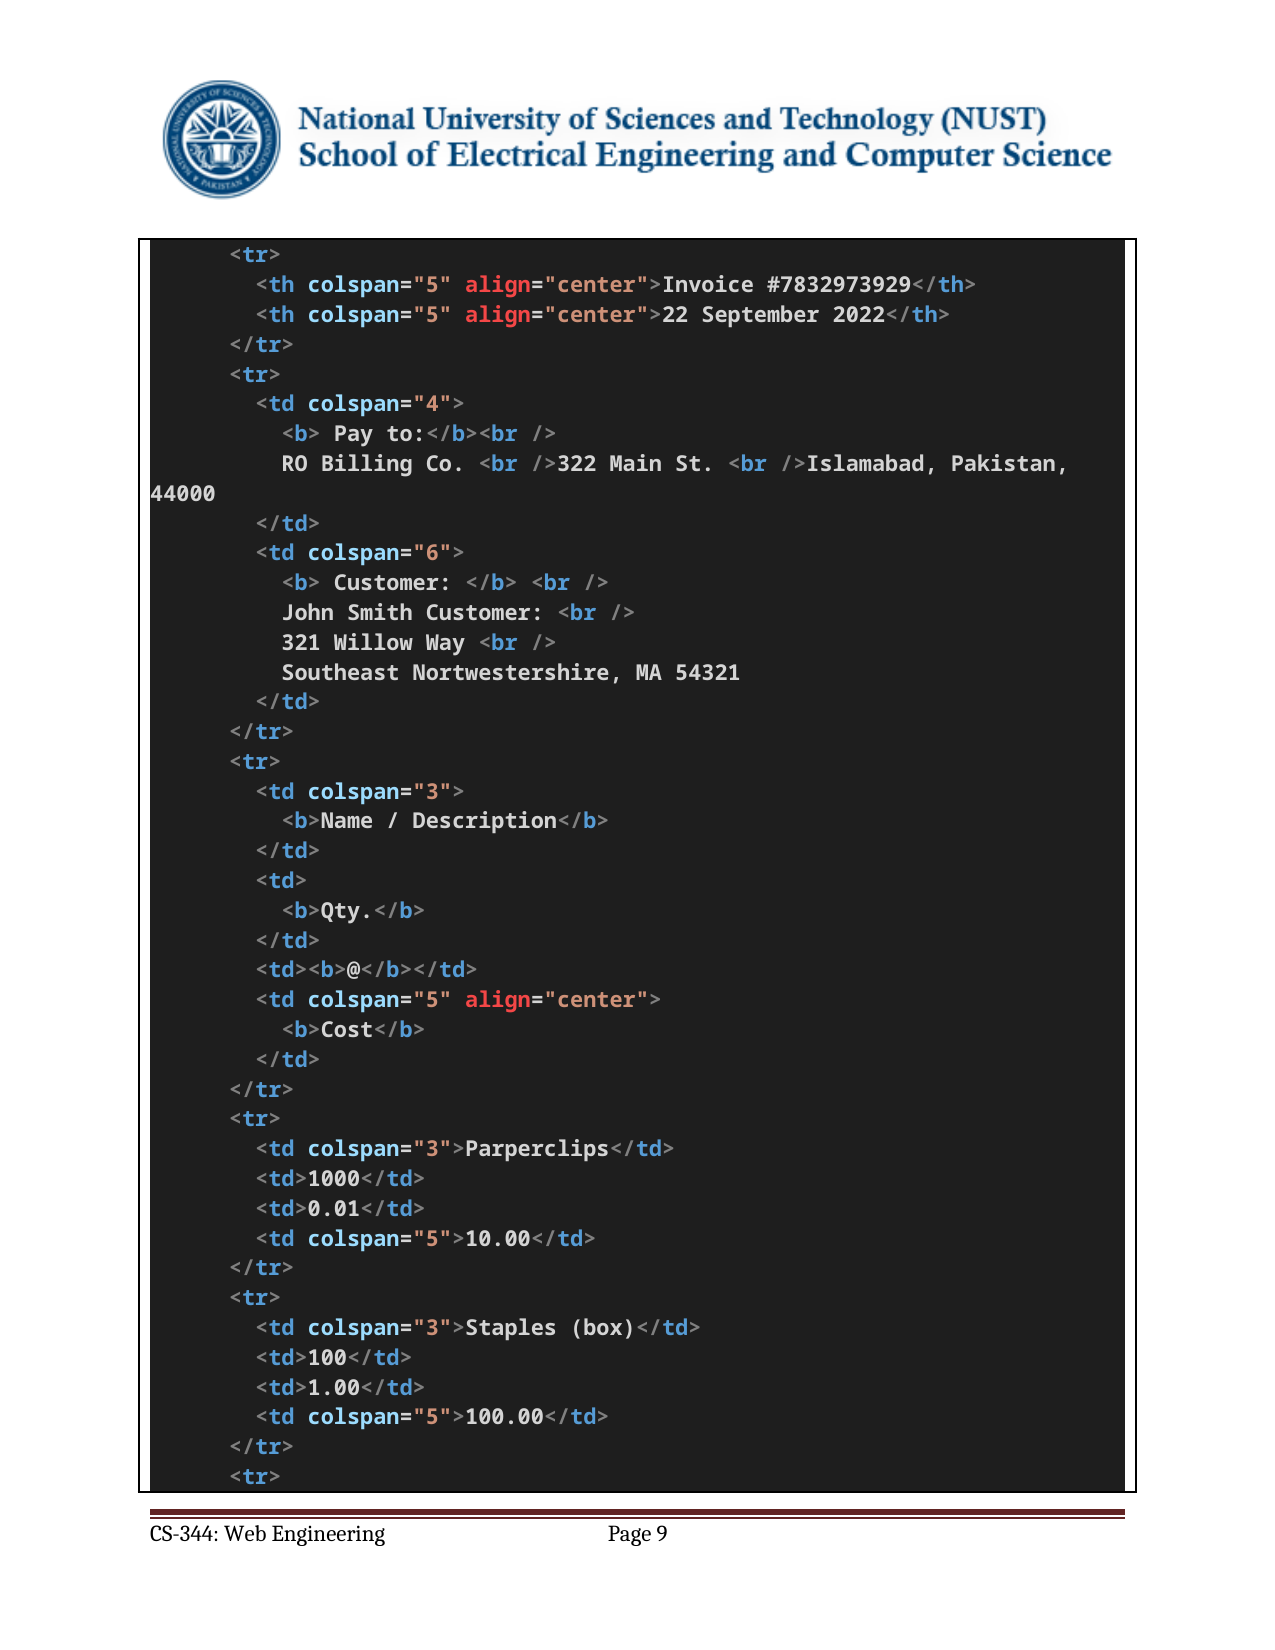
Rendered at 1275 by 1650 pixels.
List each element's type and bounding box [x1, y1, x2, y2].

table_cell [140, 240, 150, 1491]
picture [150, 75, 1125, 210]
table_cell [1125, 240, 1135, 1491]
